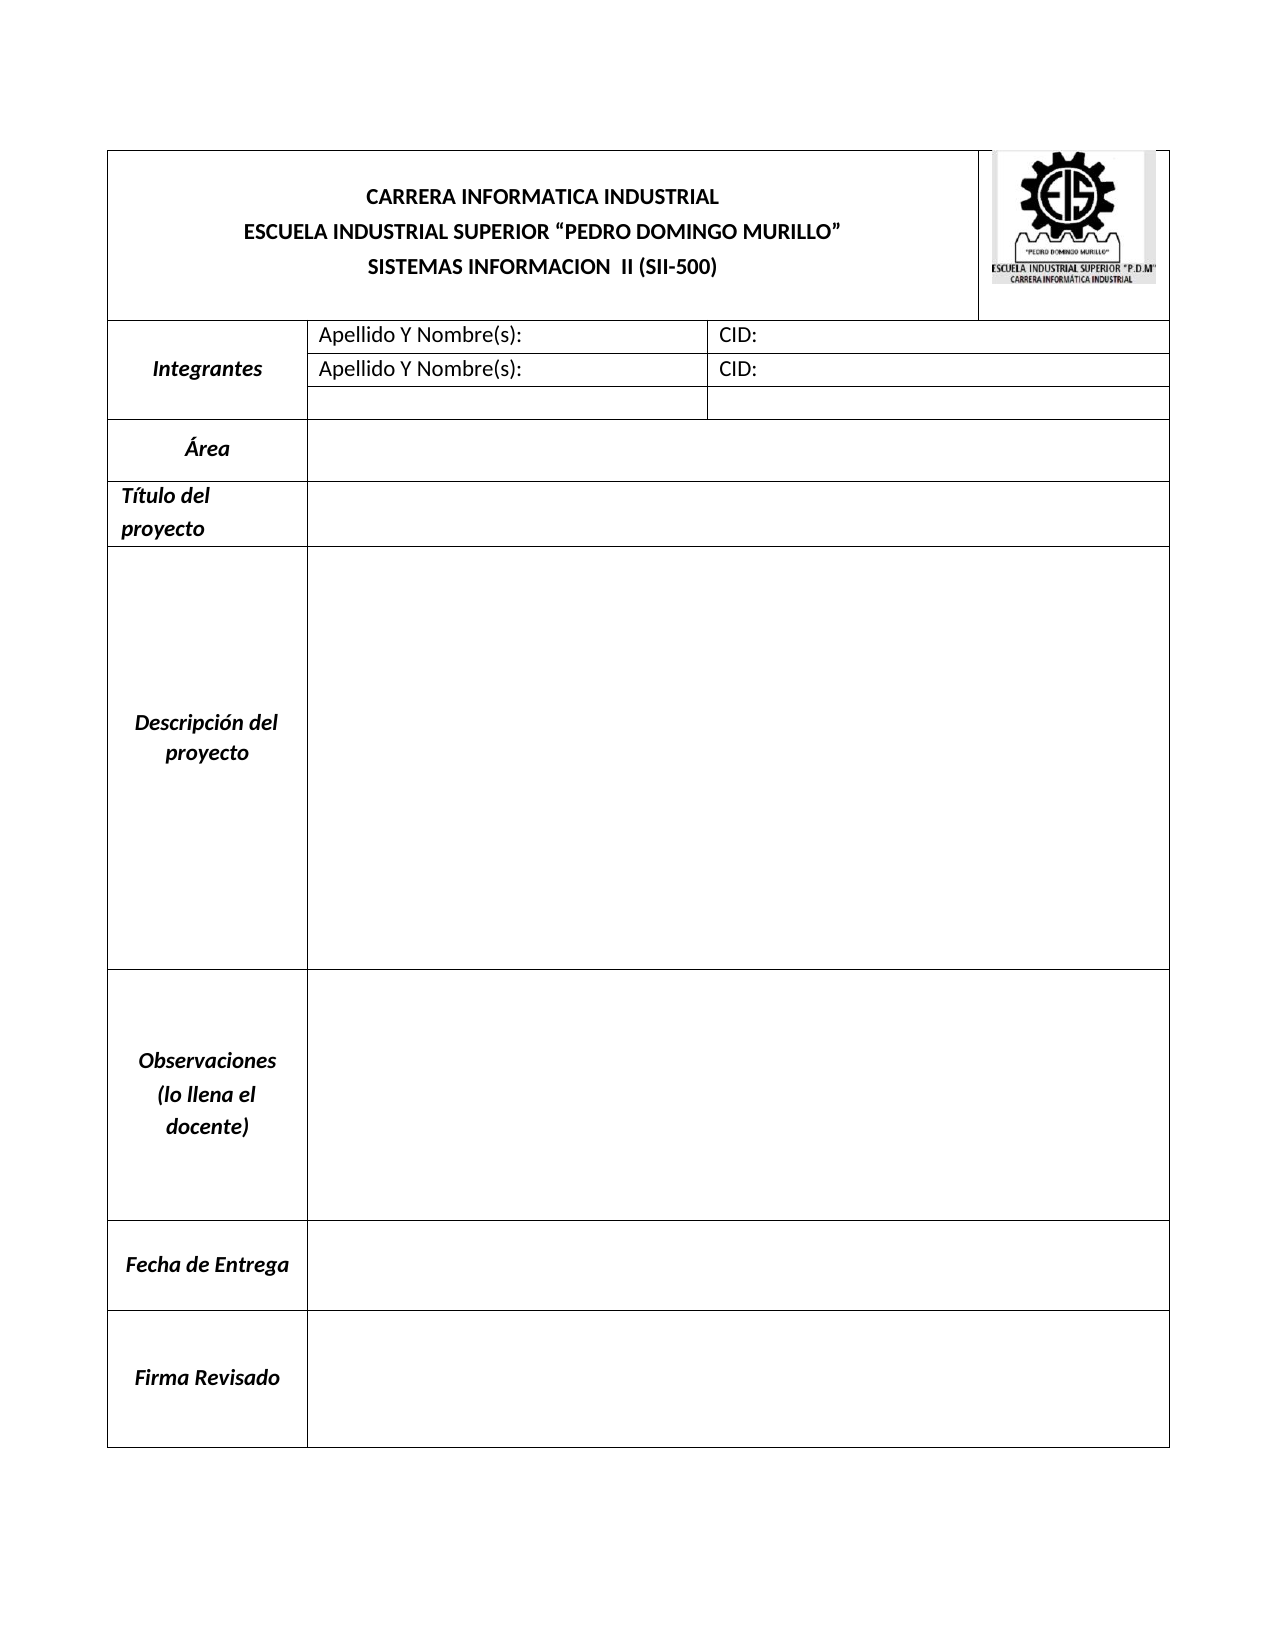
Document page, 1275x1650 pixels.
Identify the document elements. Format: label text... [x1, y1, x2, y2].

table_cell Apellido Y Nombre(s): [308, 321, 707, 353]
table_cell CID: [708, 321, 1169, 353]
table_cell [308, 1311, 1169, 1447]
table_header CARRERA INFORMATICA INDUSTRIAL ESCUELA INDUSTRIAL SUPERIOR “PEDRO DOMINGO MURILLO” SISTEMAS INFORMACION II (SII-500) [108, 151, 978, 319]
table_cell [308, 482, 1169, 546]
table_cell Apellido Y Nombre(s): [308, 354, 707, 386]
table_cell CID: [708, 354, 1169, 386]
table_cell [308, 970, 1169, 1220]
table_cell [308, 420, 1169, 481]
table_cell Título del proyecto [108, 482, 307, 546]
table_cell Observaciones (lo llena el docente) [108, 970, 307, 1220]
table_cell Descripción del proyecto [108, 547, 307, 969]
table_cell Firma Revisado [108, 1311, 307, 1447]
table_cell Integrantes [108, 321, 307, 419]
table_cell Fecha de Entrega [108, 1221, 307, 1310]
table_cell [308, 547, 1169, 969]
table_cell Área [108, 420, 307, 481]
table_header [979, 151, 1169, 319]
table_cell [308, 387, 707, 419]
picture [991, 150, 1156, 284]
table_cell [708, 387, 1169, 419]
table_cell [308, 1221, 1169, 1310]
